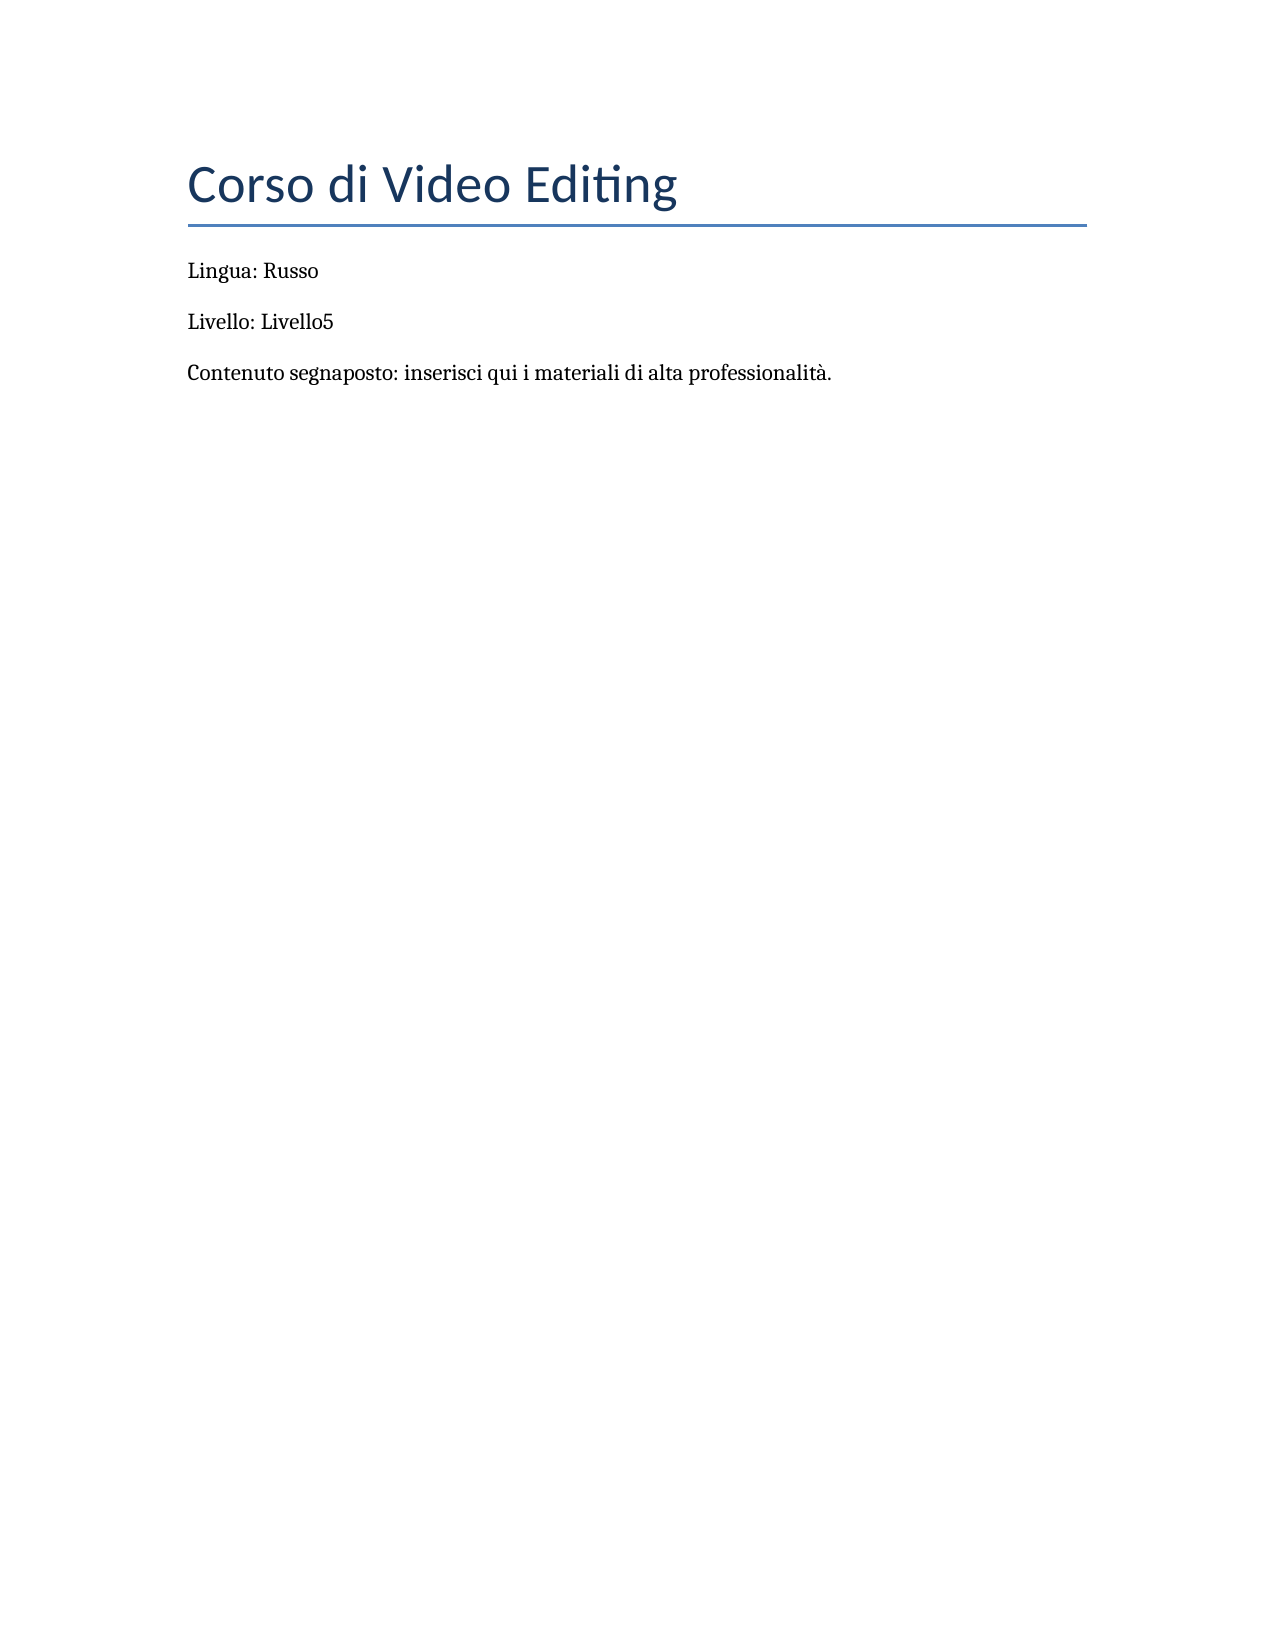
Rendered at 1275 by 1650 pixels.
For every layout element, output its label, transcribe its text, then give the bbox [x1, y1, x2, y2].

text Contenuto segnaposto: inserisci qui i materiali di alta professionalità. [187, 360, 1087, 386]
title Corso di Video Editing [187, 150, 1087, 227]
text Lingua: Russo [187, 258, 1087, 284]
text Livello: Livello5 [187, 309, 1087, 335]
